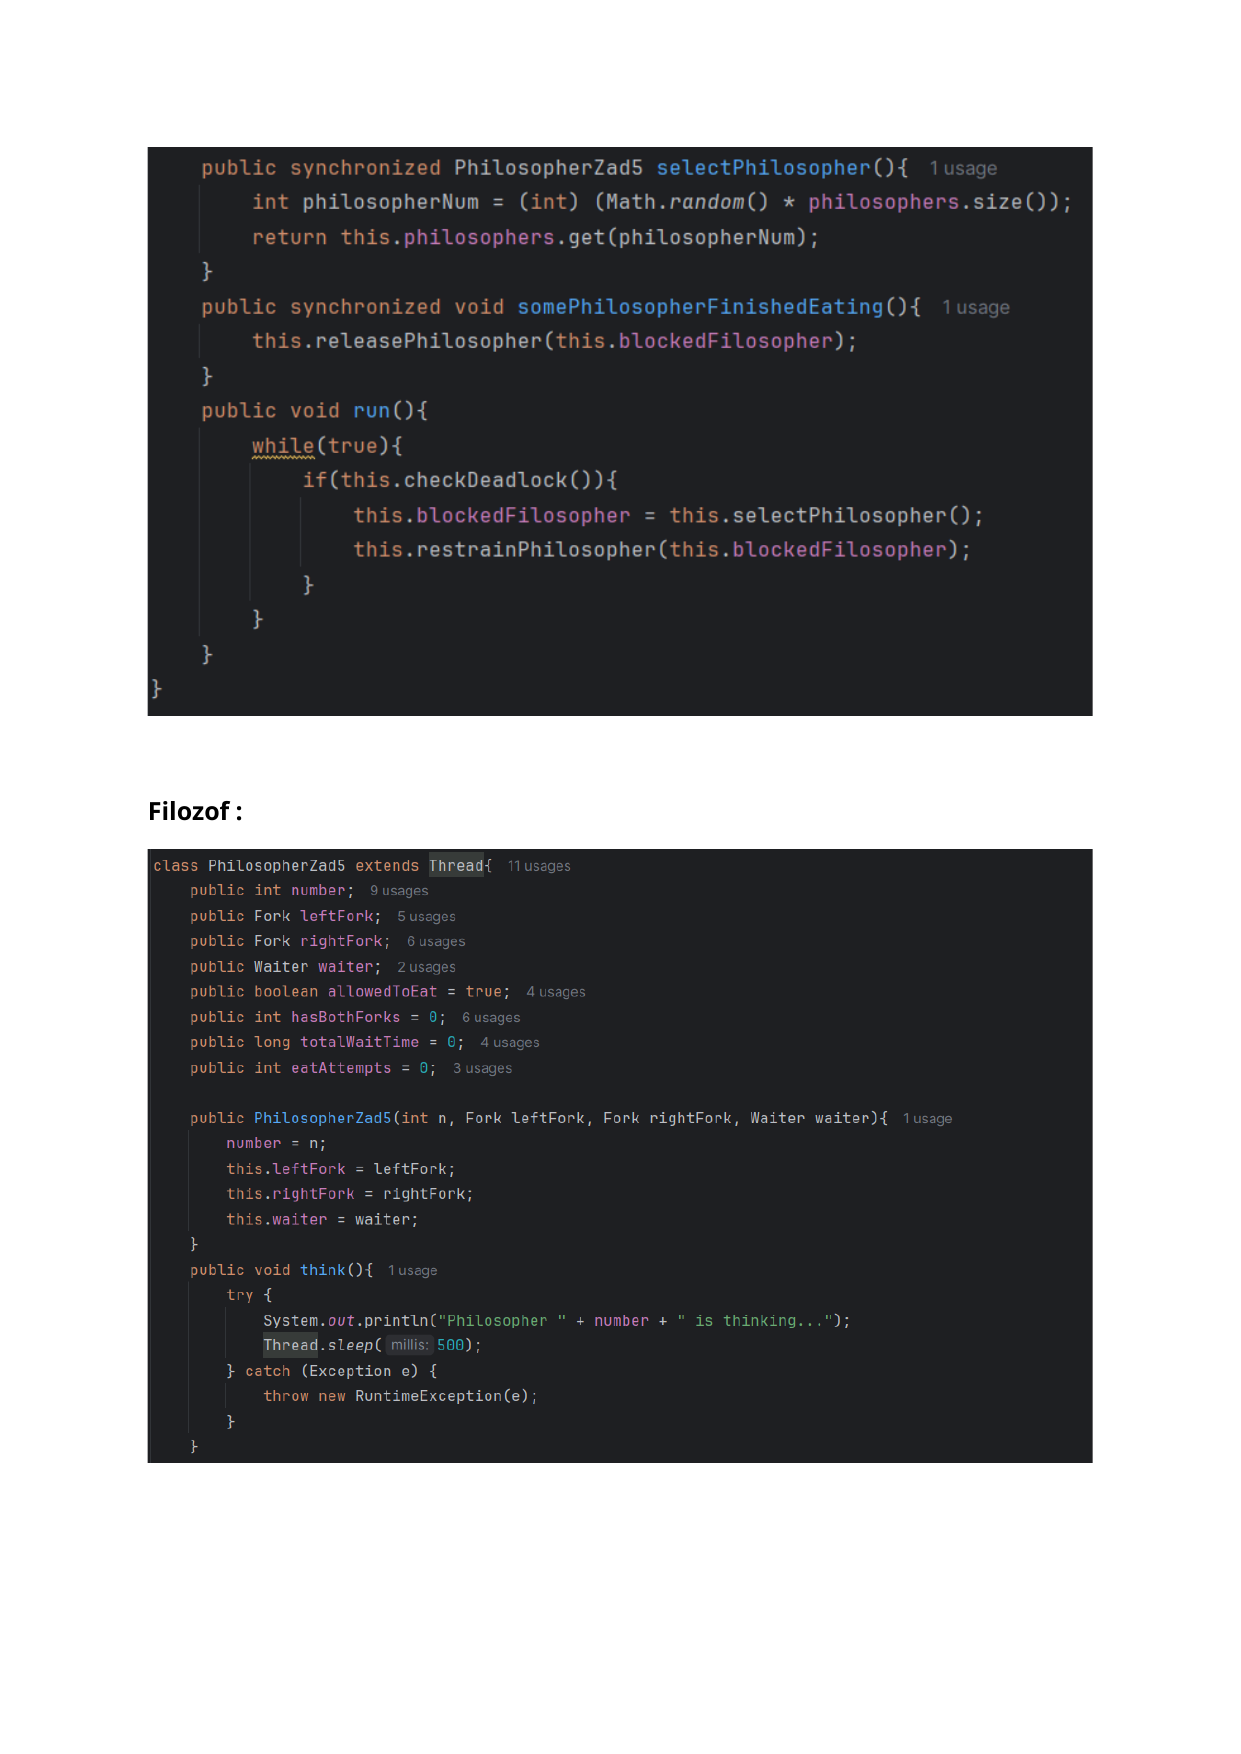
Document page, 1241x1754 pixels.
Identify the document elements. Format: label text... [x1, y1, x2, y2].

picture [147, 849, 1093, 1463]
text Filozof : [148, 794, 1093, 828]
picture [147, 147, 1093, 716]
